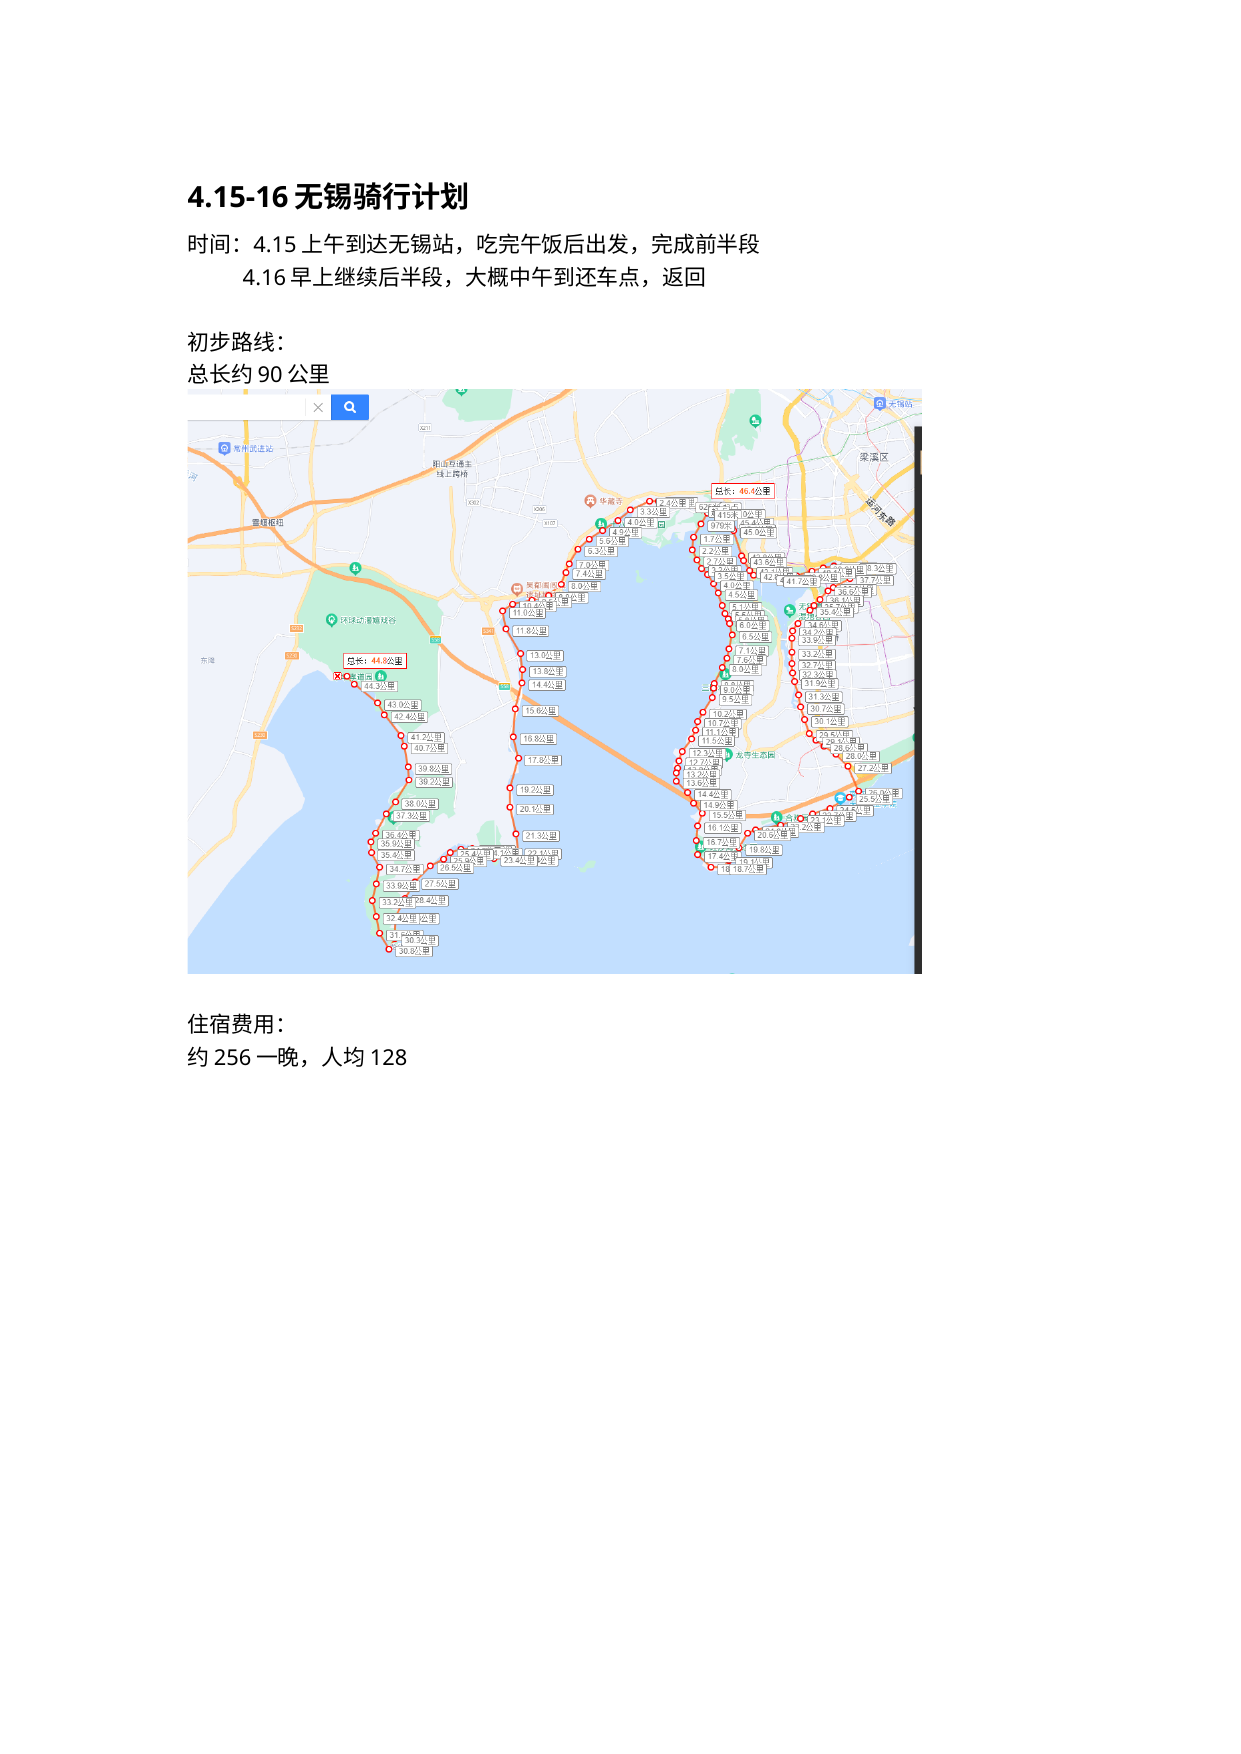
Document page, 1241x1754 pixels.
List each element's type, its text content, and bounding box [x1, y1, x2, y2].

picture [187, 389, 922, 974]
text 总长约90公里 [187, 357, 1053, 389]
text 4.16早上继续后半段，大概中午到还车点，返回 [187, 259, 1053, 292]
text 初步路线： [187, 324, 1053, 357]
text 约256一晚，人均128 [187, 1039, 1053, 1072]
text 4.15-16无锡骑行计划 [187, 162, 1053, 227]
text 时间：4.15上午到达无锡站，吃完午饭后出发，完成前半段 [187, 227, 1053, 259]
text 住宿费用： [187, 1007, 1053, 1039]
